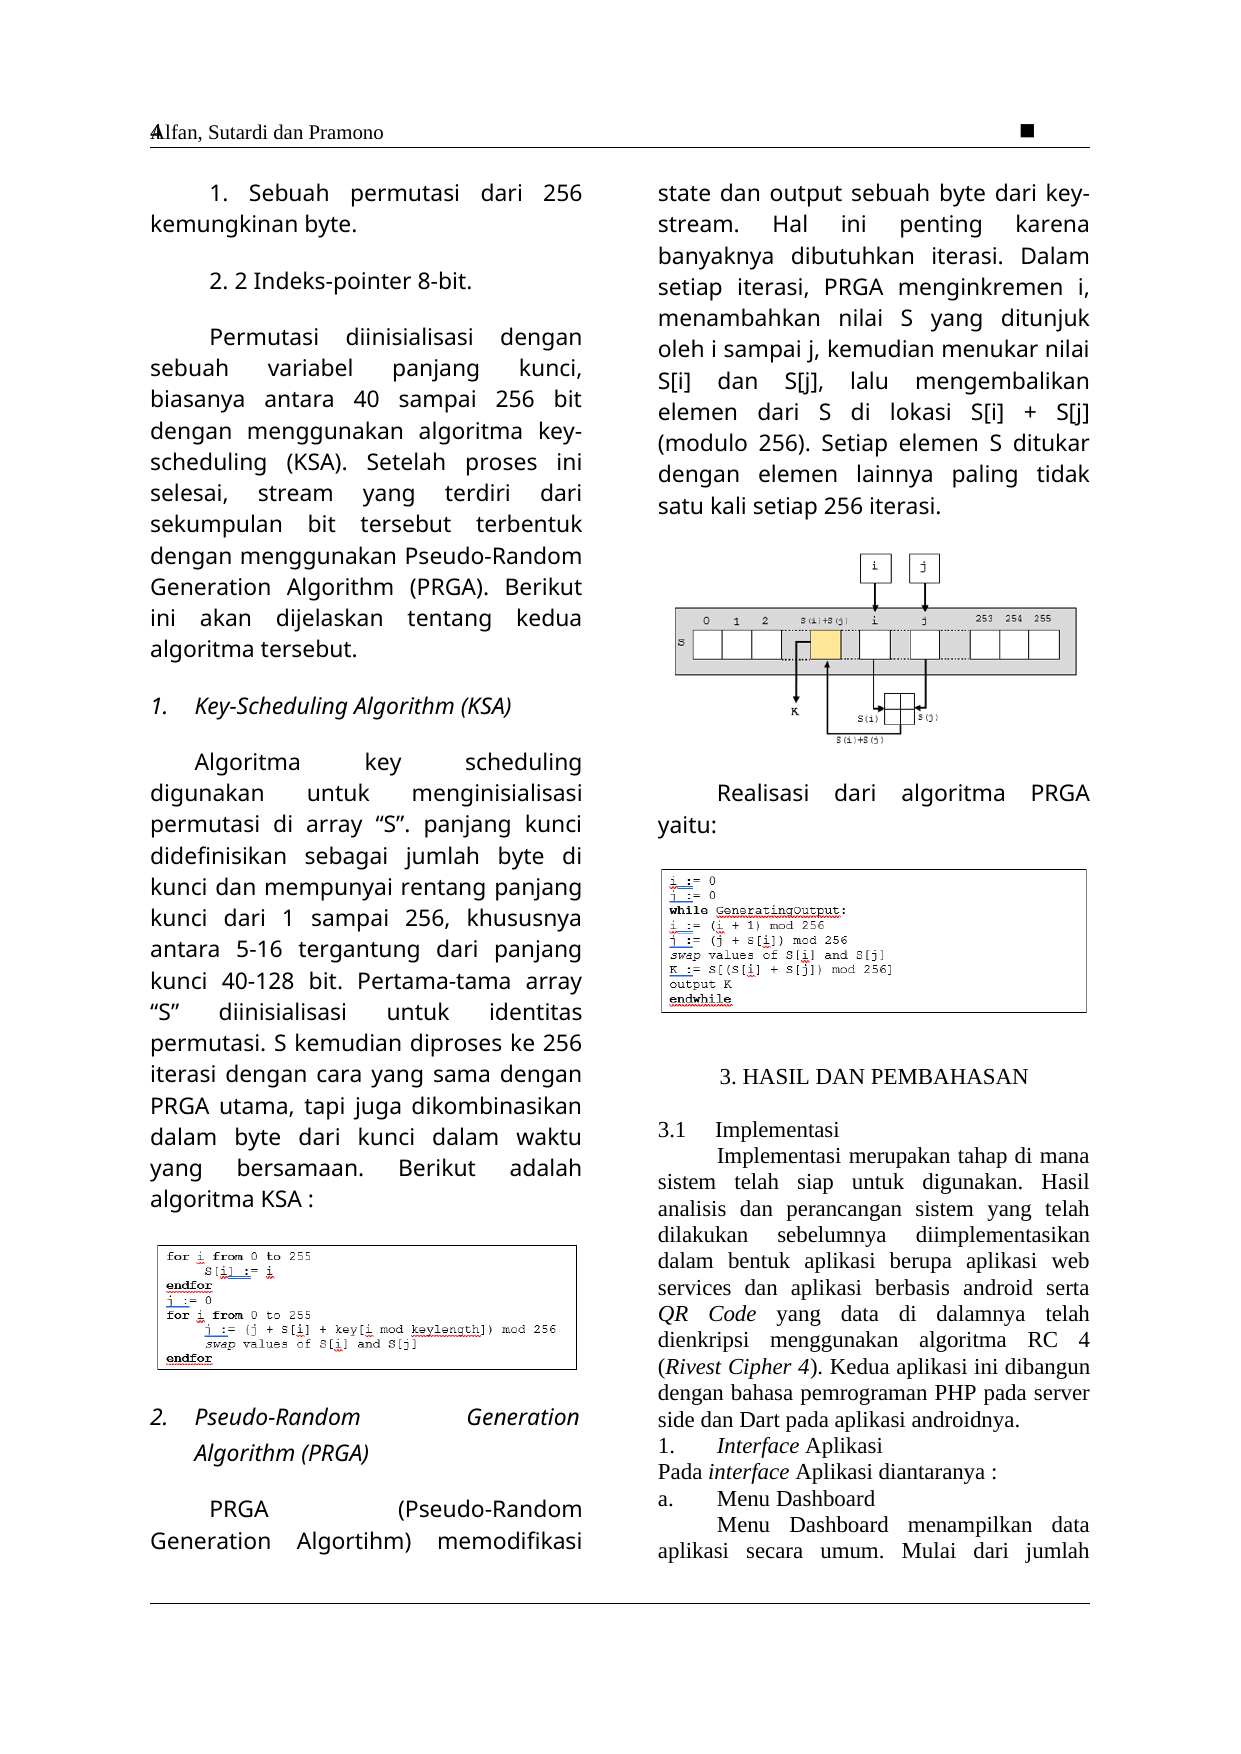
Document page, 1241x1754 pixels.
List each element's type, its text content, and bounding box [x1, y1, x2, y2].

list Menu Dashboard [658, 1485, 1090, 1511]
text Realisasi dari algoritma PRGA yaitu: [658, 777, 1090, 840]
picture [150, 1239, 583, 1376]
text 3. HASIL DAN PEMBAHASAN [658, 1063, 1090, 1089]
text Pada interface Aplikasi diantaranya : [658, 1458, 1090, 1485]
list Pseudo-Random Generation Algorithm (PRGA) [150, 1401, 583, 1468]
text 2. 2 Indeks-pointer 8-bit. [150, 265, 583, 296]
picture [657, 546, 1091, 753]
picture [657, 865, 1091, 1020]
text 1. Sebuah permutasi dari 256 kemungkinan byte. [150, 177, 583, 240]
list Key-Scheduling Algorithm (KSA) [150, 690, 583, 721]
text Permutasi diinisialisasi dengan sebuah variabel panjang kunci, biasanya antara 40 sampai 256 bit dengan menggunakan algoritma key-scheduling (KSA). Setelah proses ini selesai, stream yang terdiri dari sekumpulan bit tersebut terbentuk dengan menggunakan Pseudo-Random Generation Algorithm (PRGA). Berikut ini akan dijelaskan tentang kedua algoritma tersebut. [150, 321, 583, 665]
text Algoritma key scheduling digunakan untuk menginisialisasi permutasi di array “S”. panjang kunci didefinisikan sebagai jumlah byte di kunci dan mempunyai rentang panjang kunci dari 1 sampai 256, khususnya antara 5-16 tergantung dari panjang kunci 40-128 bit. Pertama-tama array “S” diinisialisasi untuk identitas permutasi. S kemudian diproses ke 256 iterasi dengan cara yang sama dengan PRGA utama, tapi juga dikombinasikan dalam byte dari kunci dalam waktu yang bersamaan. Berikut adalah algoritma KSA : [150, 746, 583, 1215]
list Interface Aplikasi [658, 1432, 1090, 1458]
text 3.1 Implementasi [658, 1116, 1090, 1142]
text Implementasi merupakan tahap di mana sistem telah siap untuk digunakan. Hasil analisis dan perancangan sistem yang telah dilakukan sebelumnya diimplementasikan dalam bentuk aplikasi berupa aplikasi web services dan aplikasi berbasis android serta QR Code yang data di dalamnya telah dienkripsi menggunakan algoritma RC 4 (Rivest Cipher 4). Kedua aplikasi ini dibangun dengan bahasa pemrograman PHP pada server side dan Dart pada aplikasi androidnya. [658, 1142, 1090, 1432]
text PRGA (Pseudo-Random Generation Algortihm) memodifikasi state dan output sebuah byte dari key-stream. Hal ini penting karena banyaknya dibutuhkan iterasi. Dalam setiap iterasi, PRGA menginkremen i, menambahkan nilai S yang ditunjuk oleh i sampai j, kemudian menukar nilai S[i] dan S[j], lalu mengembalikan elemen dari S di lokasi S[i] + S[j] (modulo 256). Setiap elemen S ditukar dengan elemen lainnya paling tidak satu kali setiap 256 iterasi. [658, 177, 1090, 521]
text PRGA (Pseudo-Random Generation Algortihm) memodifikasi state dan output sebuah byte dari key-stream. Hal ini penting karena banyaknya dibutuhkan iterasi. Dalam setiap iterasi, PRGA menginkremen i, menambahkan nilai S yang ditunjuk oleh i sampai j, kemudian menukar nilai S[i] dan S[j], lalu mengembalikan elemen dari S di lokasi S[i] + S[j] (modulo 256). Setiap elemen S ditukar dengan elemen lainnya paling tidak satu kali setiap 256 iterasi. [150, 1493, 583, 1556]
